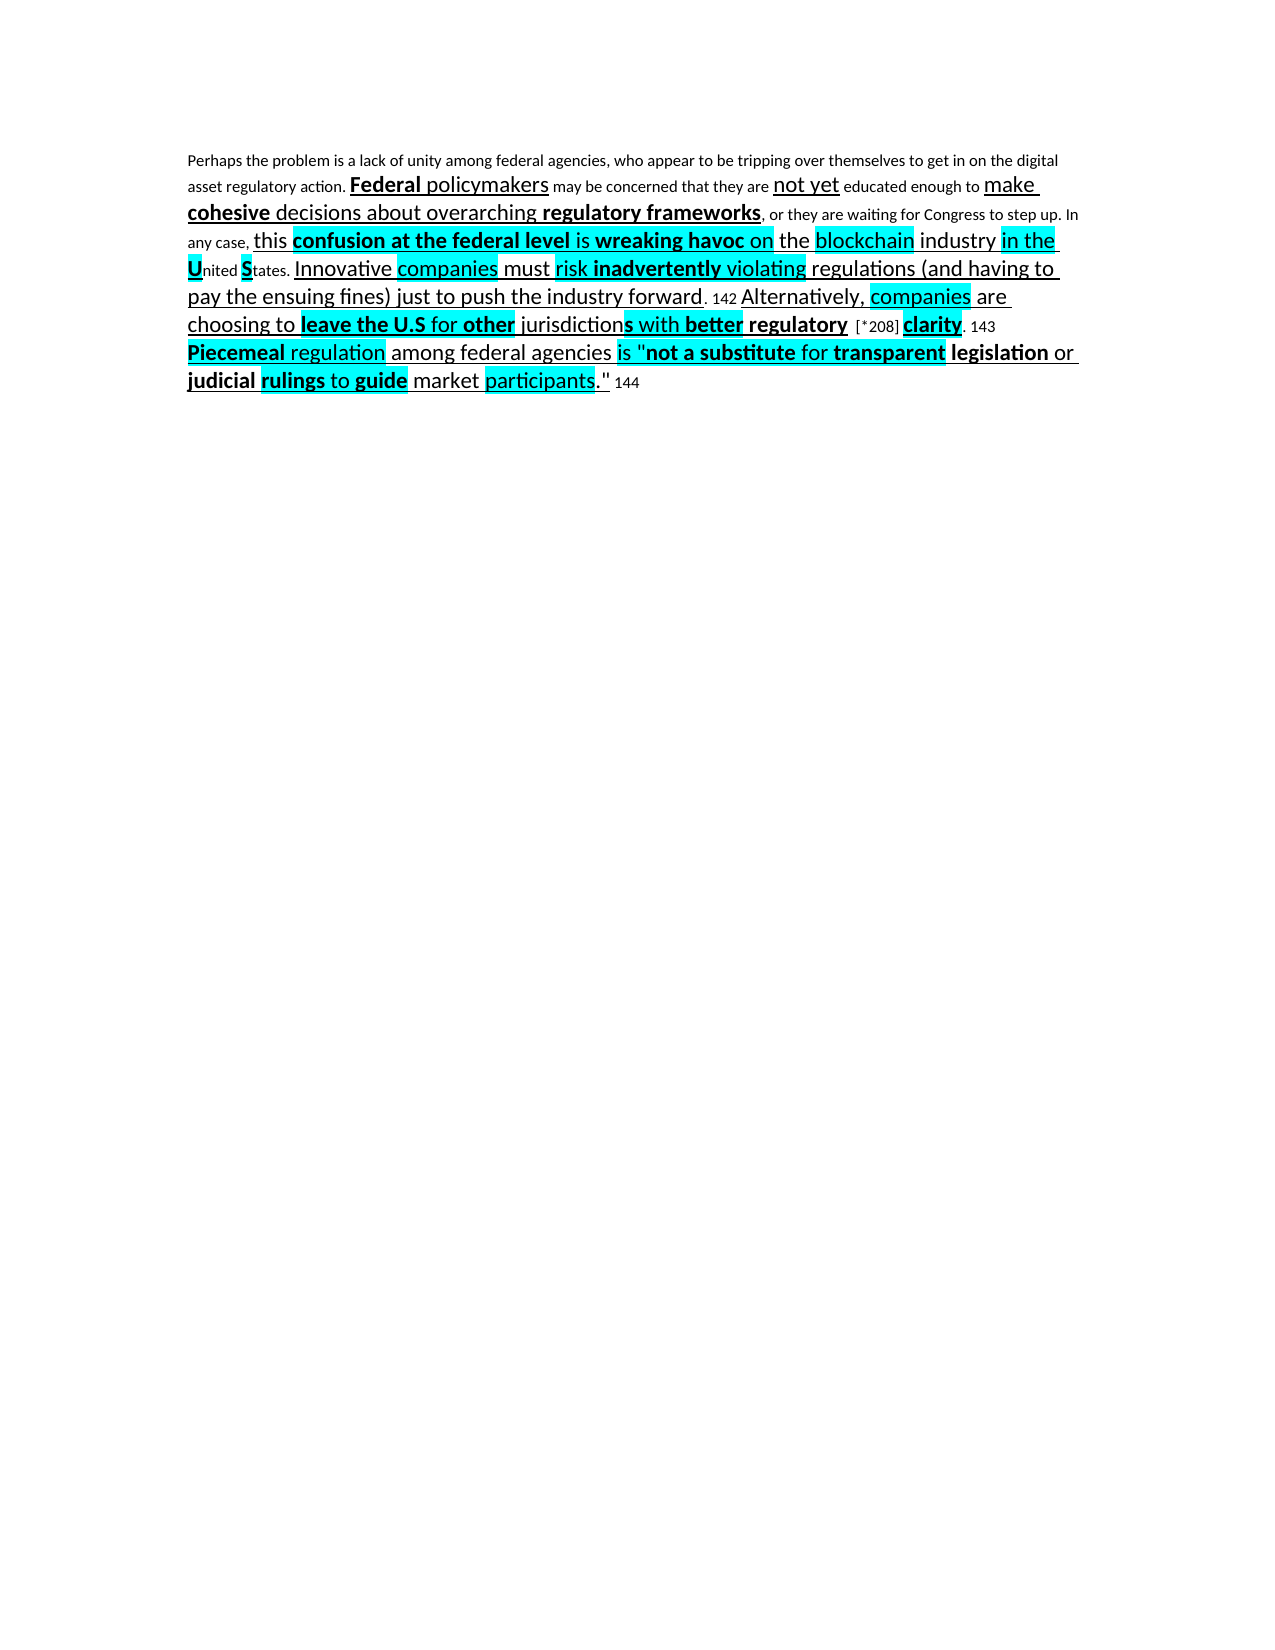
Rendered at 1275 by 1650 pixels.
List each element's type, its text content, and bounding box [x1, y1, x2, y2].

text Perhaps the problem is a lack of unity among federal agencies, who appear to be tripping over themselves to get in on the digital asset regulatory action. Federal policymakers may be concerned that they are not yet educated enough to make cohesive decisions about overarching regulatory frameworks, or they are waiting for Congress to step up. In any case, this confusion at the federal level is wreaking havoc on the blockchain industry in the United States. Innovative companies must risk inadvertently violating regulations (and having to pay the ensuing fines) just to push the industry forward. 142 Alternatively, companies are choosing to leave the U.S for other jurisdictions with better regulatory [*208] clarity. 143 Piecemeal regulation among federal agencies is "not a substitute for transparent legislation or judicial rulings to guide market participants." 144 [187, 150, 1087, 394]
